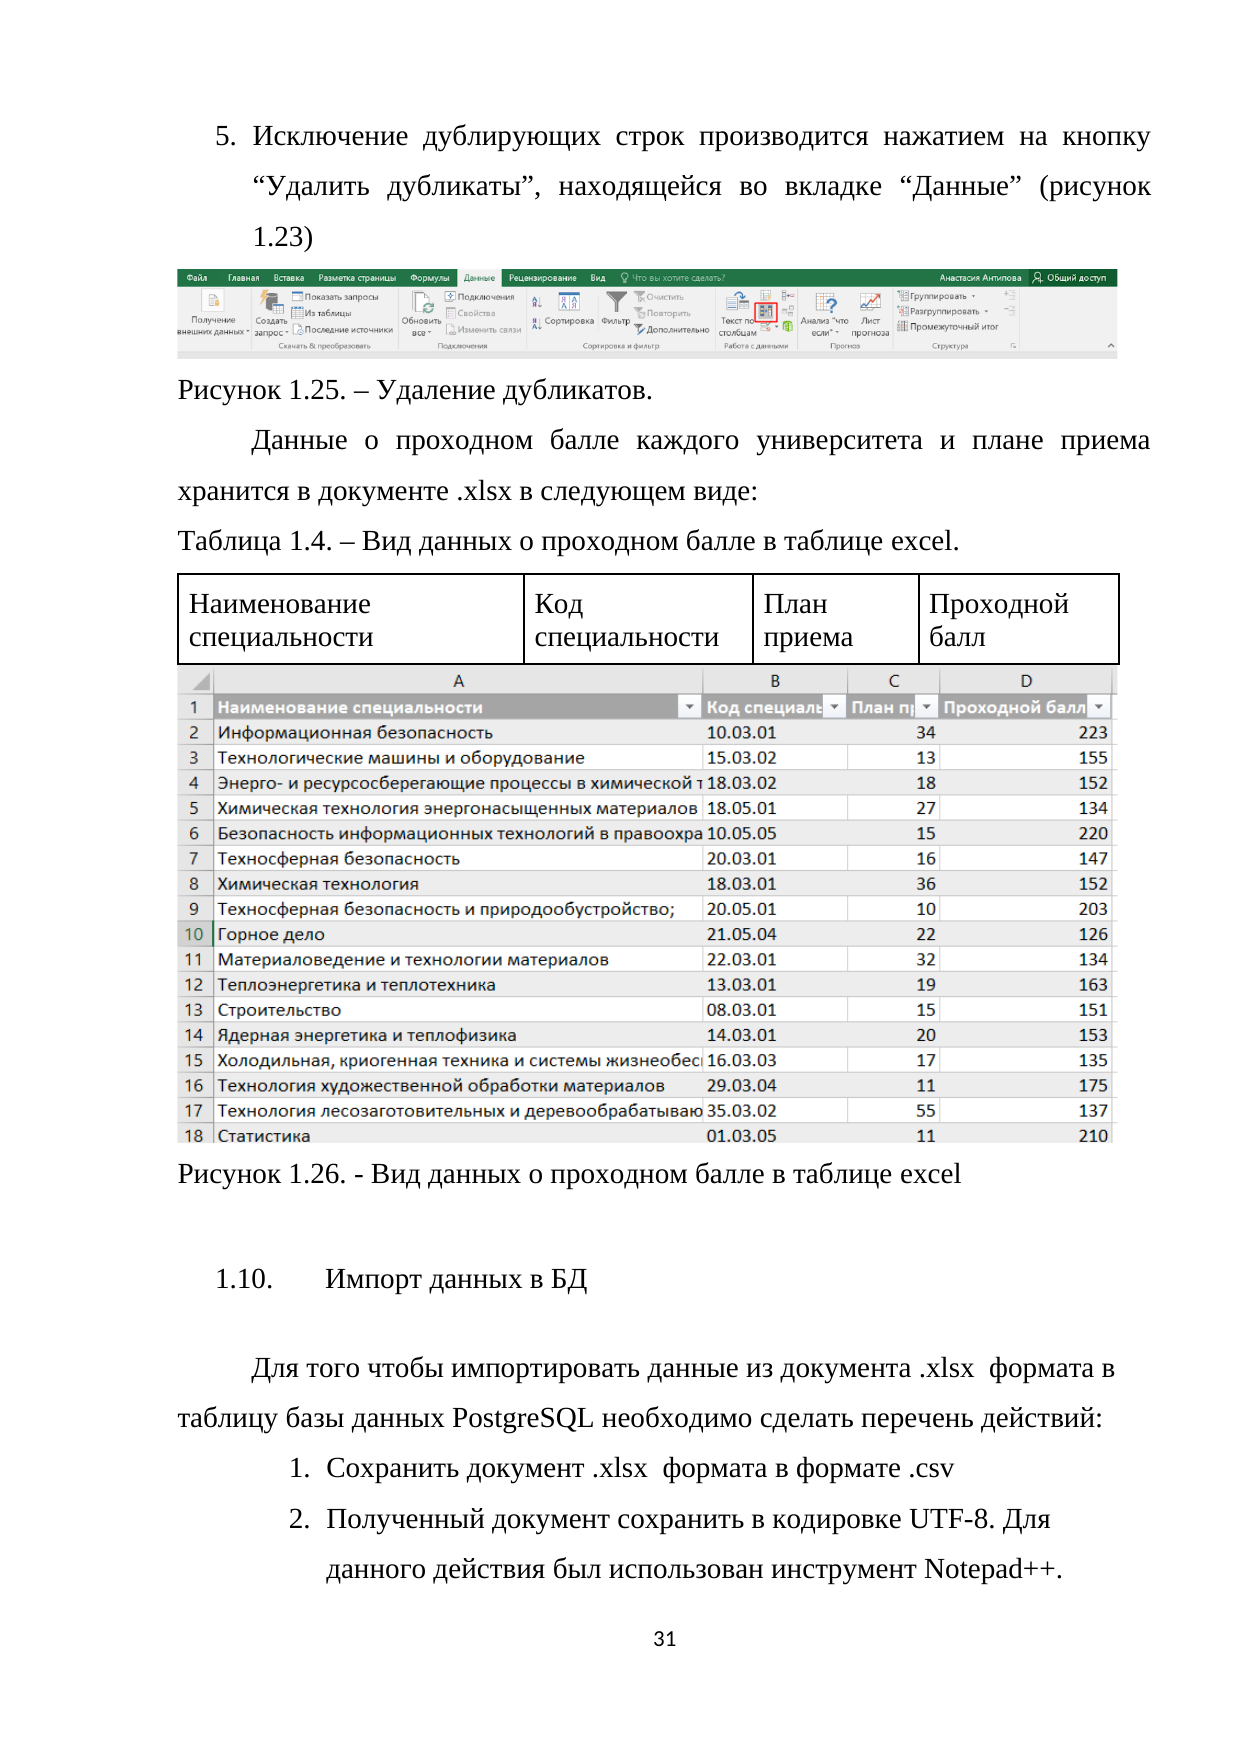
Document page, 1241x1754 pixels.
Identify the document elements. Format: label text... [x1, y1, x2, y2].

list Сохранить документ .xlsx формата в формате .csv [288, 1451, 1152, 1484]
subtitle Импорт данных в БД [215, 1261, 1152, 1294]
table_header План приема [754, 575, 918, 663]
table_header Проходной балл [920, 575, 1118, 663]
text Таблица 1.4. – Вид данных о проходном балле в таблице excel. [177, 523, 1152, 557]
text Рисунок 1.26. - Вид данных о проходном балле в таблице excel [177, 1156, 1152, 1190]
list Полученный документ сохранить в кодировке UTF-8. Для данного действия был использован инструмент Notepad++. [288, 1501, 1152, 1585]
table_header Код специальности [525, 575, 752, 663]
text Рисунок 1.25. – Удаление дубликатов. [177, 372, 1152, 406]
text Для того чтобы импортировать данные из документа .xlsx формата в таблицу базы данных PostgreSQL необходимо сделать перечень действий: [177, 1350, 1152, 1434]
picture [177, 665, 1118, 1143]
text Данные о проходном балле каждого университета и плане приема хранится в документе .xlsx в следующем виде: [177, 422, 1152, 506]
table_header Наименование специальности [179, 575, 523, 663]
picture [177, 269, 1118, 359]
list Исключение дублирующих строк производится нажатием на кнопку “Удалить дубликаты”, находящейся во вкладке “Данные” (рисунок 1.23) [215, 118, 1152, 252]
